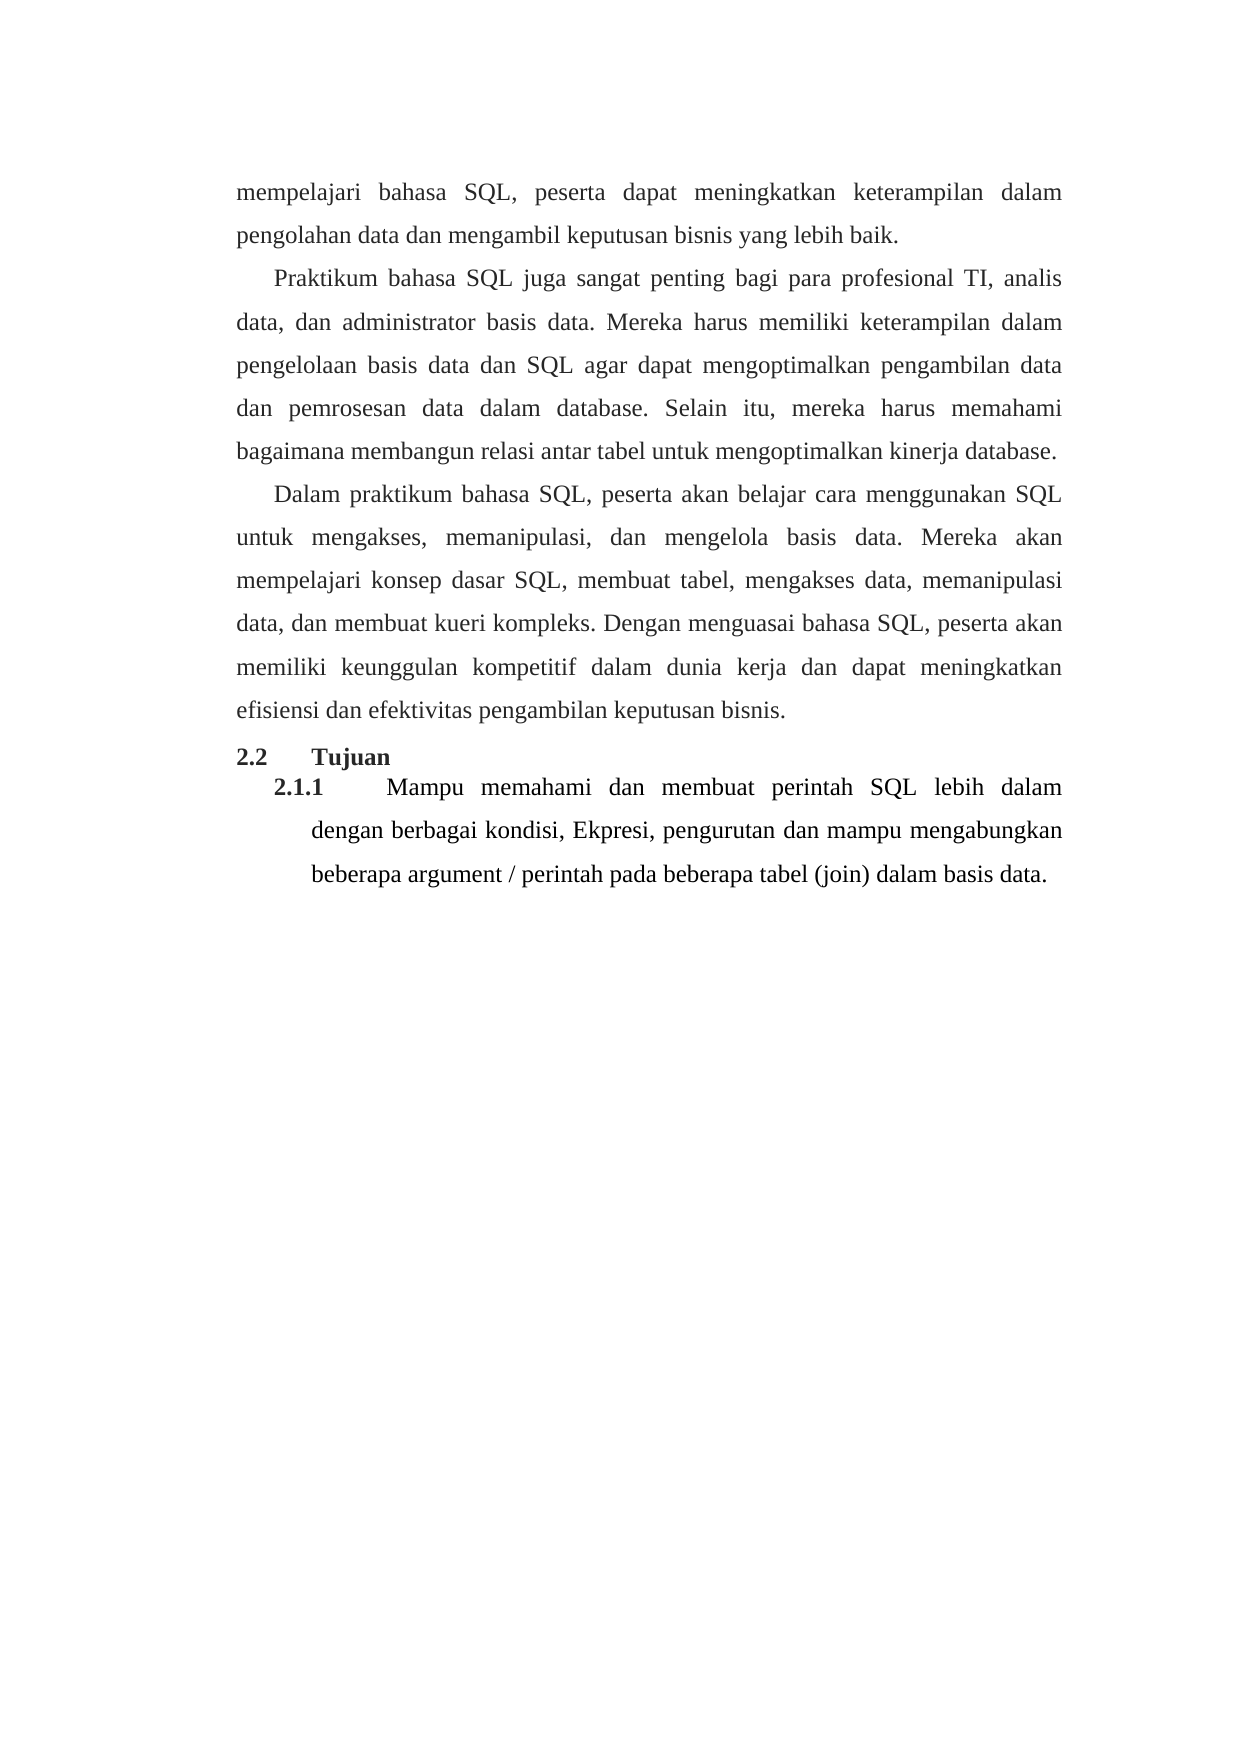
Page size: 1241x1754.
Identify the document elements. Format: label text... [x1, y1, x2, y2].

text Dalam praktikum bahasa SQL, peserta akan belajar cara menggunakan SQL untuk mengakses, memanipulasi, dan mengelola basis data. Mereka akan mempelajari konsep dasar SQL, membuat tabel, mengakses data, memanipulasi data, dan membuat kueri kompleks. Dengan menguasai bahasa SQL, peserta akan memiliki keunggulan kompetitif dalam dunia kerja dan dapat meningkatkan efisiensi dan efektivitas pengambilan keputusan bisnis. [236, 479, 1063, 723]
text Praktikum bahasa SQL juga sangat penting bagi para profesional TI, analis data, dan administrator basis data. Mereka harus memiliki keterampilan dalam pengelolaan basis data dan SQL agar dapat mengoptimalkan pengambilan data dan pemrosesan data dalam database. Selain itu, mereka harus memahami bagaimana membangun relasi antar tabel untuk mengoptimalkan kinerja database. [236, 263, 1063, 465]
subtitle Tujuan [236, 742, 1063, 771]
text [236, 177, 1063, 249]
list Mampu memahami dan membuat perintah SQL lebih dalam dengan berbagai kondisi, Ekpresi, pengurutan dan mampu mengabungkan beberapa argument / perintah pada beberapa tabel (join) dalam basis data. [274, 772, 1063, 887]
